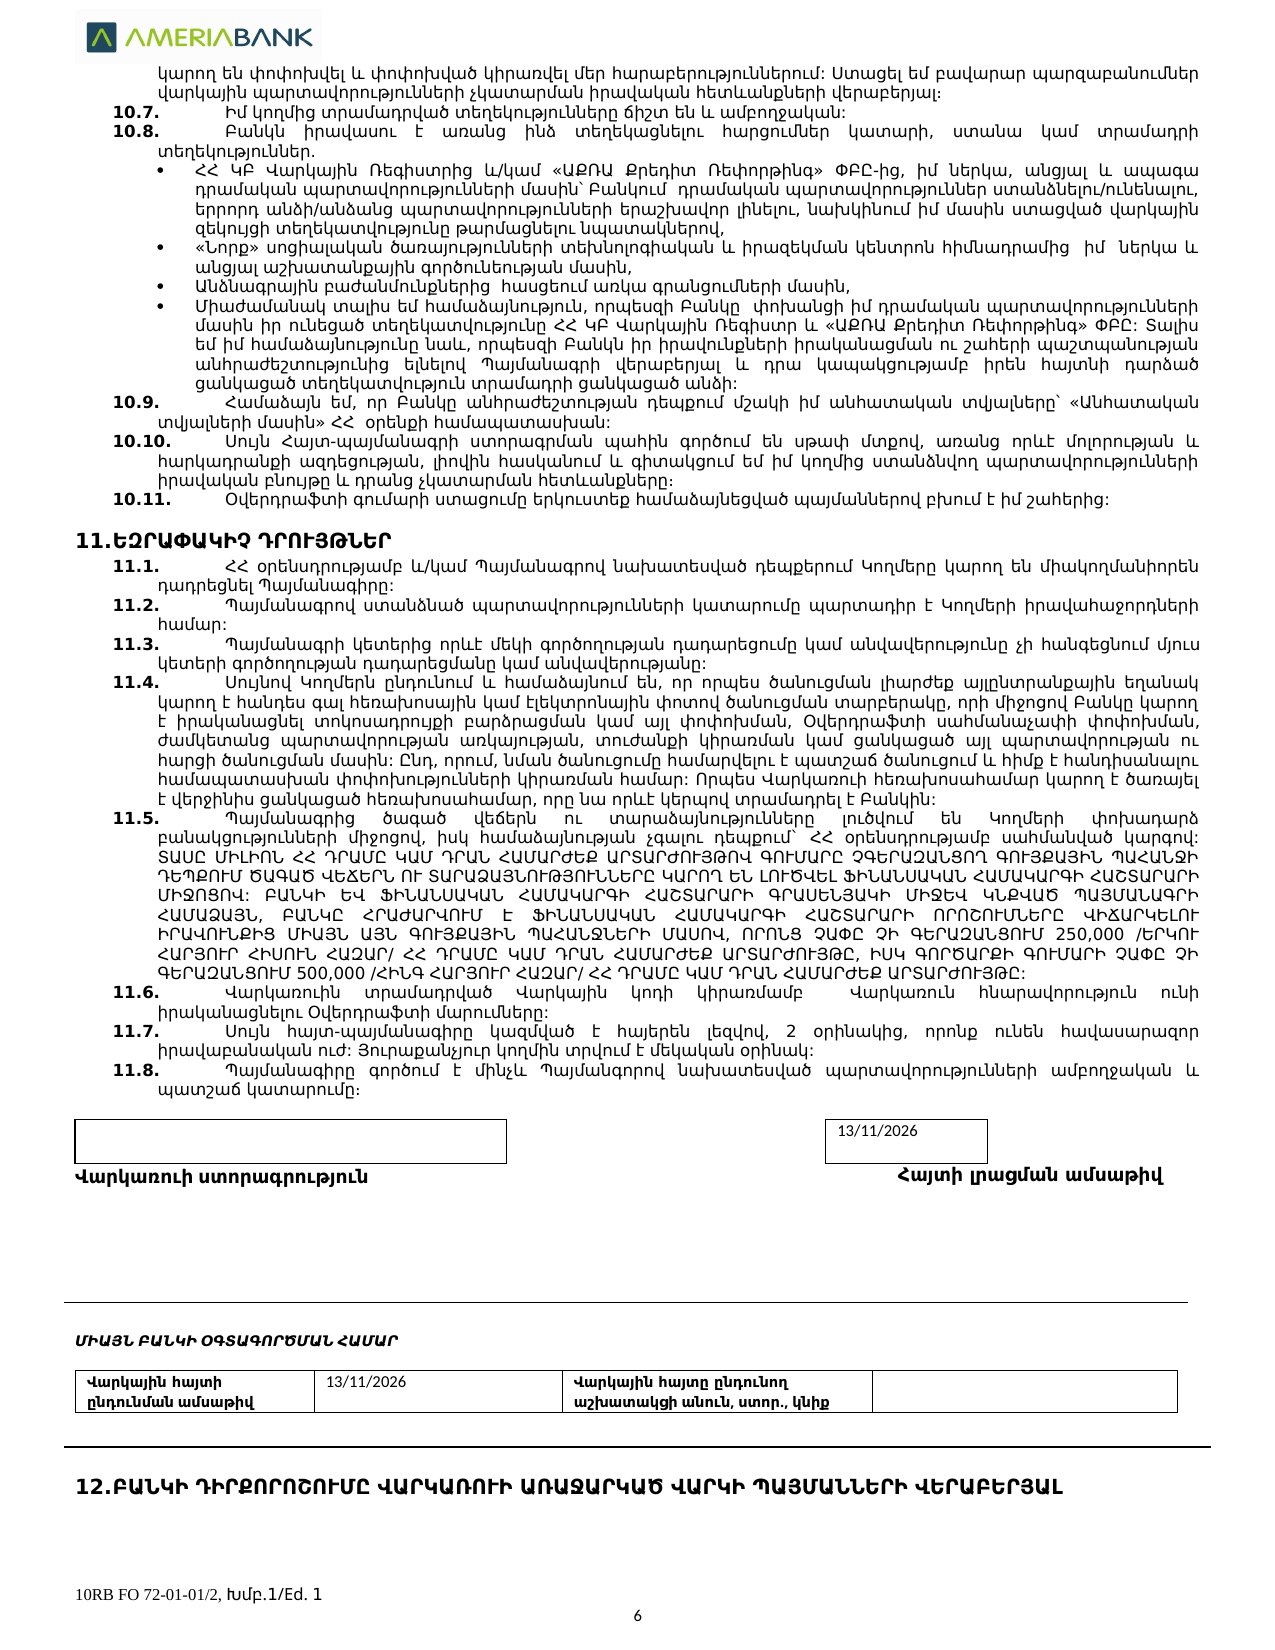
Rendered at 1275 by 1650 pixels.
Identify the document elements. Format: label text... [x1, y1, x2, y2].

table_header ՄԻԱՅՆ ԲԱՆԿԻ ՕԳՏԱԳՈՐԾՄԱՆ ՀԱՄԱՐ [64, 1331, 1211, 1446]
list ՀՀ օրենսդրությամբ և/կամ Պայմանագրով նախատեսված դեպքերում Կողմերը կարող են միակողմանիորեն դադրեցնել Պայմանագիրը: [112, 557, 1200, 596]
list Պայմանագրից ծագած վեճերն ու տարաձայնությունները լուծվում են Կողմերի փոխադարձ բանակցությունների միջոցով, իսկ համաձայնության չգալու դեպքում` ՀՀ օրենսդրությամբ սահմանված կարգով: ՏԱՍԸ ՄԻԼԻՈՆ ՀՀ ԴՐԱՄԸ ԿԱՄ ԴՐԱՆ ՀԱՄԱՐԺԵՔ ԱՐՏԱՐԺՈՒՅԹՈՎ ԳՈՒՄԱՐԸ ՉԳԵՐԱԶԱՆՑՈՂ ԳՈՒՅՔԱՅԻՆ ՊԱՀԱՆՋԻ ԴԵՊՔՈՒՄ ԾԱԳԱԾ ՎԵՃԵՐՆ ՈՒ ՏԱՐԱՁԱՅՆՈՒԹՅՈՒՆՆԵՐԸ ԿԱՐՈՂ ԵՆ ԼՈՒԾՎԵԼ ՖԻՆԱՆՍԱԿԱՆ ՀԱՄԱԿԱՐԳԻ ՀԱՇՏԱՐԱՐԻ ՄԻՋՈՑՈՎ: ԲԱՆԿԻ ԵՎ ՖԻՆԱՆՍԱԿԱՆ ՀԱՄԱԿԱՐԳԻ ՀԱՇՏԱՐԱՐԻ ԳՐԱՍԵՆՅԱԿԻ ՄԻՋԵՎ ԿՆՔՎԱԾ ՊԱՅՄԱՆԱԳՐԻ ՀԱՄԱՁԱՅՆ, ԲԱՆԿԸ ՀՐԱԺԱՐՎՈՒՄ Է ՖԻՆԱՆՍԱԿԱՆ ՀԱՄԱԿԱՐԳԻ ՀԱՇՏԱՐԱՐԻ ՈՐՈՇՈՒՄՆԵՐԸ ՎԻՃԱՐԿԵԼՈՒ ԻՐԱՎՈՒՆՔԻՑ ՄԻԱՅՆ ԱՅՆ ԳՈՒՅՔԱՅԻՆ ՊԱՀԱՆՋՆԵՐԻ ՄԱՍՈՎ, ՈՐՈՆՑ ՉԱՓԸ ՉԻ ԳԵՐԱԶԱՆՑՈՒՄ 250,000 /ԵՐԿՈՒ ՀԱՐՅՈՒՐ ՀԻՍՈՒՆ ՀԱԶԱՐ/ ՀՀ ԴՐԱՄԸ ԿԱՄ ԴՐԱՆ ՀԱՄԱՐԺԵՔ ԱՐՏԱՐԺՈՒՅԹԸ, ԻՍԿ ԳՈՐԾԱՐՔԻ ԳՈՒՄԱՐԻ ՉԱՓԸ ՉԻ ԳԵՐԱԶԱՆՑՈՒՄ 500,000 /ՀԻՆԳ ՀԱՐՅՈՒՐ ՀԱԶԱՐ/ ՀՀ ԴՐԱՄԸ ԿԱՄ ԴՐԱՆ ՀԱՄԱՐԺԵՔ ԱՐՏԱՐԺՈՒՅԹԸ: [112, 809, 1200, 983]
list Սույնով Կողմերն ընդունում և համաձայնում են, որ որպես ծանուցման լիարժեք այլընտրանքային եղանակ կարող է հանդես գալ հեռախոսային կամ էլեկտրոնային փոտով ծանուցման տարբերակը, որի միջոցով Բանկը կարող է իրականացնել տոկոսադրույքի բարձրացման կամ այլ փոփոխման, Օվերդրաֆտի սահմանաչափի փոփոխման, ժամկետանց պարտավորության առկայության, տուժանքի կիրառման կամ ցանկացած այլ պարտավորության ու հարցի ծանուցման մասին: Ընդ, որում, նման ծանուցումը համարվելու է պատշաճ ծանուցում և հիմք է հանդիսանալու համապատասխան փոփոխությունների կիրառման համար: Որպես Վարկառուի հեռախոսահամար կարող է ծառայել է վերջինիս ցանկացած հեռախոսահամար, որը նա որևէ կերպով տրամադրել է Բանկին: [112, 673, 1200, 809]
list Իմ կողմից տրամադրված տեղեկությունները ճիշտ են և ամբողջական: [112, 103, 1200, 122]
picture [75, 9, 322, 64]
list Պայմանագիրը գործում է մինչև Պայմանգորով նախատեսված պարտավորությունների ամբողջական և պատշաճ կատարումը։ [112, 1061, 1200, 1099]
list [112, 64, 1200, 103]
list Համաձայն եմ, որ Բանկը անհրաժեշտության դեպքում մշակի իմ անհատական տվյալները՝ «Անհատական տվյալների մասին» ՀՀ օրենքի համապատասխան: [112, 393, 1200, 432]
list Պայմանագրով ստանձնած պարտավորությունների կատարումը պարտադիր է Կողմերի իրավահաջորդների համար: [112, 596, 1200, 634]
list ԵԶՐԱՓԱԿԻՉ ԴՐՈՒՅԹՆԵՐ [75, 529, 1200, 553]
list ՀՀ ԿԲ Վարկային Ռեգիստրից և/կամ «ԱՔՌԱ Քրեդիտ Ռեփորթինգ» ՓԲԸ-ից, իմ ներկա, անցյալ և ապագա դրամական պարտավորությունների մասին՝ Բանկում դրամական պարտավորություններ ստանձնելու/ունենալու, երրորդ անձի/անձանց պարտավորությունների երաշխավոր լինելու, նախկինում իմ մասին ստացված վարկային զեկույցի տեղեկատվությունը թարմացնելու նպատակներով, [157, 161, 1200, 238]
list Բանկն իրավասու է առանց ինձ տեղեկացնելու հարցումներ կատարի, ստանա կամ տրամադրի տեղեկություններ. [112, 122, 1200, 161]
list Սույն Հայտ-պայմանագրի ստորագրման պահին գործում են սթափ մտքով, առանց որևէ մոլորության և հարկադրանքի ազդեցության, լիովին հասկանում և գիտակցում եմ իմ կողմից ստանձնվող պարտավորությունների իրավական բնույթը և դրանց չկատարման հետևանքները։ [112, 432, 1200, 490]
list Վարկառուին տրամադրված Վարկային կոդի կիրառմամբ Վարկառուն հնարավորություն ունի իրականացնելու Օվերդրաֆտի մարումները: [112, 983, 1200, 1022]
list Պայմանագրի կետերից որևէ մեկի գործողության դադարեցումը կամ անվավերությունը չի հանգեցնում մյուս կետերի գործողության դադարեցմանը կամ անվավերությանը: [112, 634, 1200, 673]
table_header Վարկառուի ստորագրություն [64, 1119, 626, 1302]
list Միաժամանակ տալիս եմ համաձայնություն, որպեսզի Բանկը փոխանցի իմ դրամական պարտավորությունների մասին իր ունեցած տեղեկատվությունը ՀՀ ԿԲ Վարկային Ռեգիստր և «ԱՔՌԱ Քրեդիտ Ռեփորթինգ» ՓԲԸ: Տալիս եմ իմ համաձայնությունը նաև, որպեսզի Բանկն իր իրավունքների իրականացման ու շահերի պաշտպանության անհրաժեշտությունից ելնելով Պայմանագրի վերաբերյալ և դրա կապակցությամբ իրեն հայտնի դարձած ցանկացած տեղեկատվություն տրամադրի ցանկացած անձի: [157, 297, 1200, 393]
list Անձնագրային բաժանմունքներից հասցեում առկա գրանցումների մասին, [157, 277, 1200, 297]
list Սույն հայտ-պայմանագիրը կազմված է հայերեն լեզվով, 2 օրինակից, որոնք ունեն հավասարազոր իրավաբանական ուժ: Յուրաքանչյուր կողմին տրվում է մեկական օրինակ: [112, 1022, 1200, 1061]
list «Նորք» սոցիալական ծառայությունների տեխնոլոգիական և իրազեկման կենտրոն հիմնադրամից իմ ներկա և անցյալ աշխատանքային գործունեության մասին, [157, 238, 1200, 277]
table_header Հայտի լրացման ամսաթիվ [626, 1119, 1188, 1302]
list ԲԱՆԿԻ ԴԻՐՔՈՐՈՇՈՒՄԸ ՎԱՐԿԱՌՈՒԻ ԱՌԱՋԱՐԿԱԾ ՎԱՐԿԻ ՊԱՅՄԱՆՆԵՐԻ ՎԵՐԱԲԵՐՅԱԼ [75, 1475, 1200, 1499]
list Օվերդրաֆտի գումարի ստացումը երկուստեք համաձայնեցված պայմաններով բխում է իմ շահերից: [112, 490, 1200, 510]
